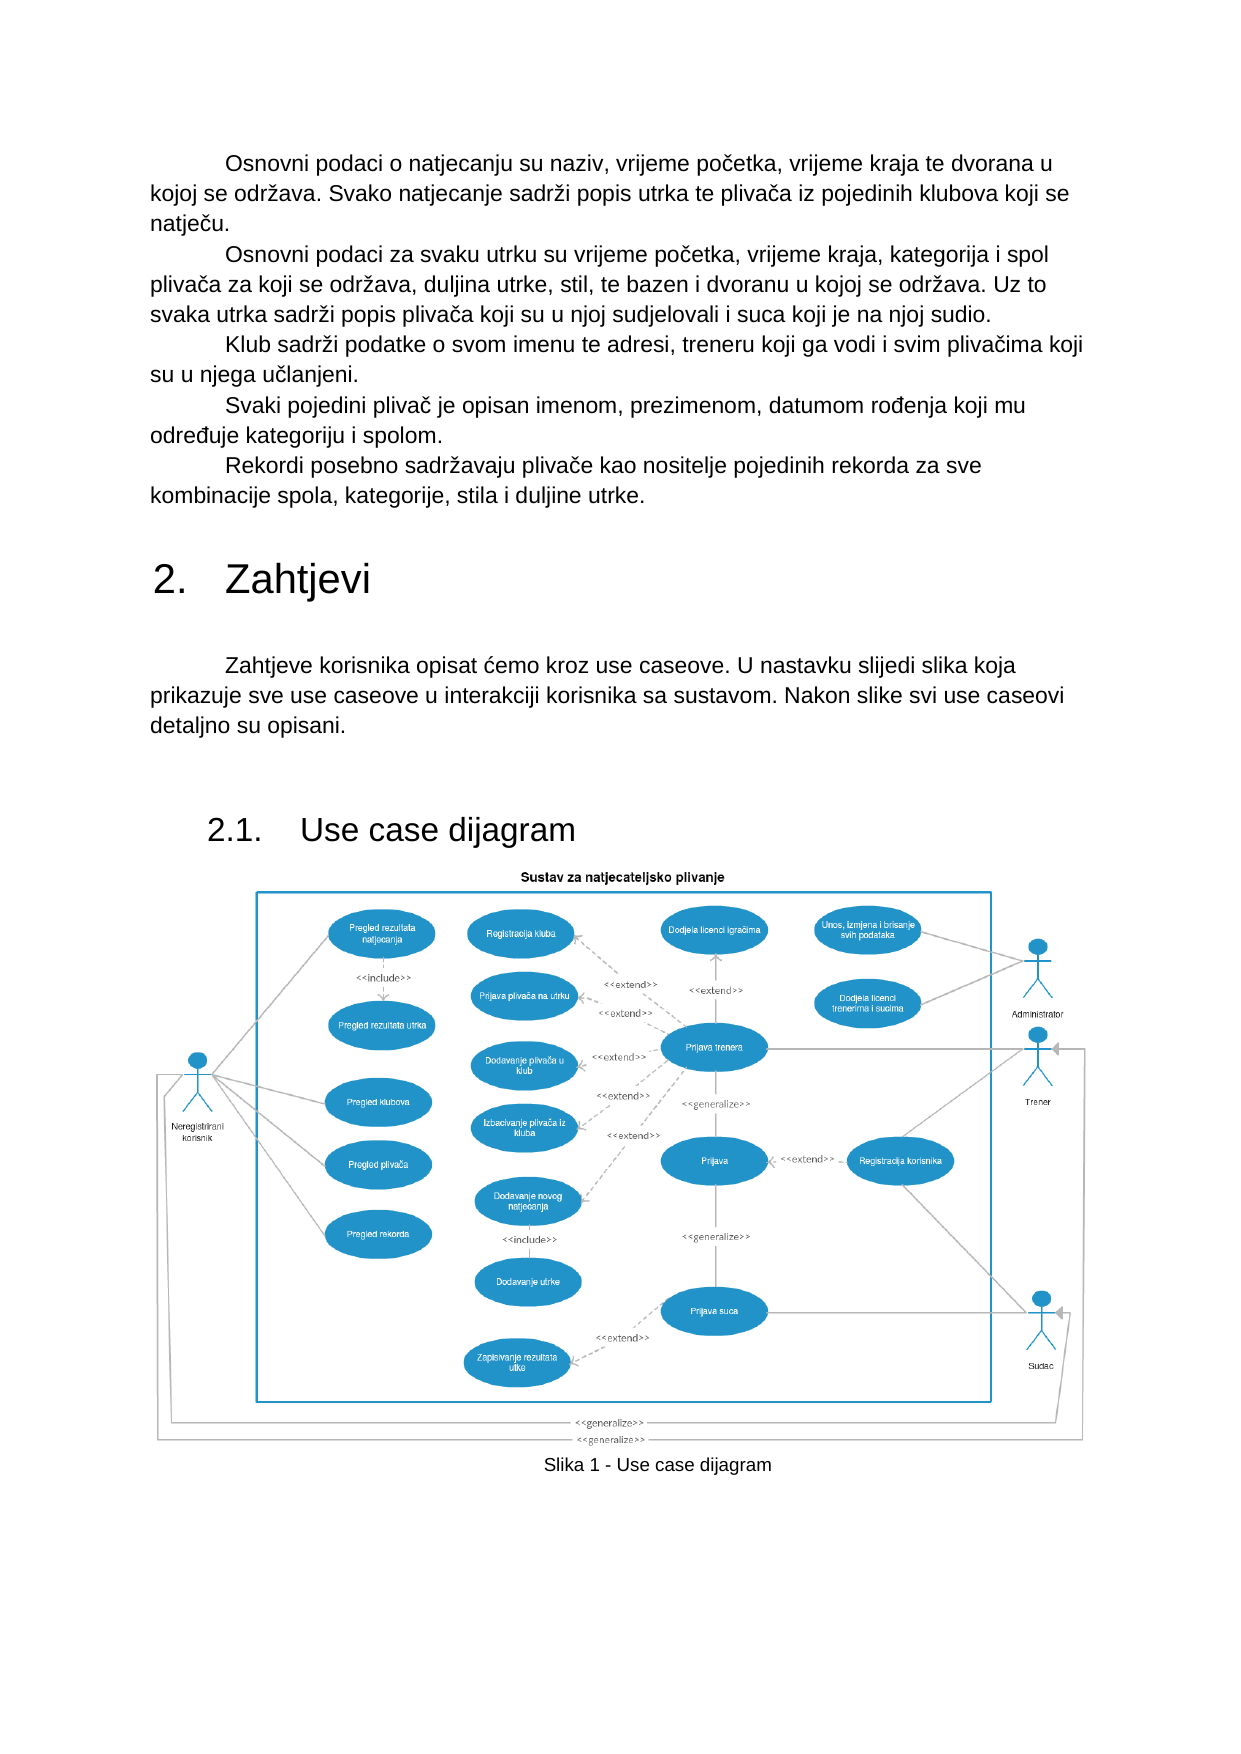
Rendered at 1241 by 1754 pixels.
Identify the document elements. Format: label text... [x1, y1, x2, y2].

text Rekordi posebno sadržavaju plivače kao nositelje pojedinih rekorda za sve kombinacije spola, kategorije, stila i duljine utrke. [150, 452, 1090, 509]
text Zahtjeve korisnika opisat ćemo kroz use caseove. U nastavku slijedi slika koja prikazuje sve use caseove u interakciji korisnika sa sustavom. Nakon slike svi use caseovi detaljno su opisani. [150, 652, 1090, 739]
text Slika 1 - Use case dijagram [225, 1454, 1090, 1476]
text Svaki pojedini plivač je opisan imenom, prezimenom, datumom rođenja koji mu određuje kategoriju i spolom. [150, 392, 1090, 448]
picture [150, 867, 1091, 1451]
subtitle Zahtjevi [187, 554, 1090, 602]
subtitle Use case dijagram [262, 810, 1090, 849]
text Osnovni podaci o natjecanju su naziv, vrijeme početka, vrijeme kraja te dvorana u kojoj se održava. Svako natjecanje sadrži popis utrka te plivača iz pojedinih klubova koji se natječu. [150, 150, 1090, 237]
text Osnovni podaci za svaku utrku su vrijeme početka, vrijeme kraja, kategorija i spol plivača za koji se održava, duljina utrke, stil, te bazen i dvoranu u kojoj se održava. Uz to svaka utrka sadrži popis plivača koji su u njoj sudjelovali i suca koji je na njoj sudio. [150, 241, 1090, 327]
text Klub sadrži podatke o svom imenu te adresi, treneru koji ga vodi i svim plivačima koji su u njega učlanjeni. [150, 331, 1090, 388]
